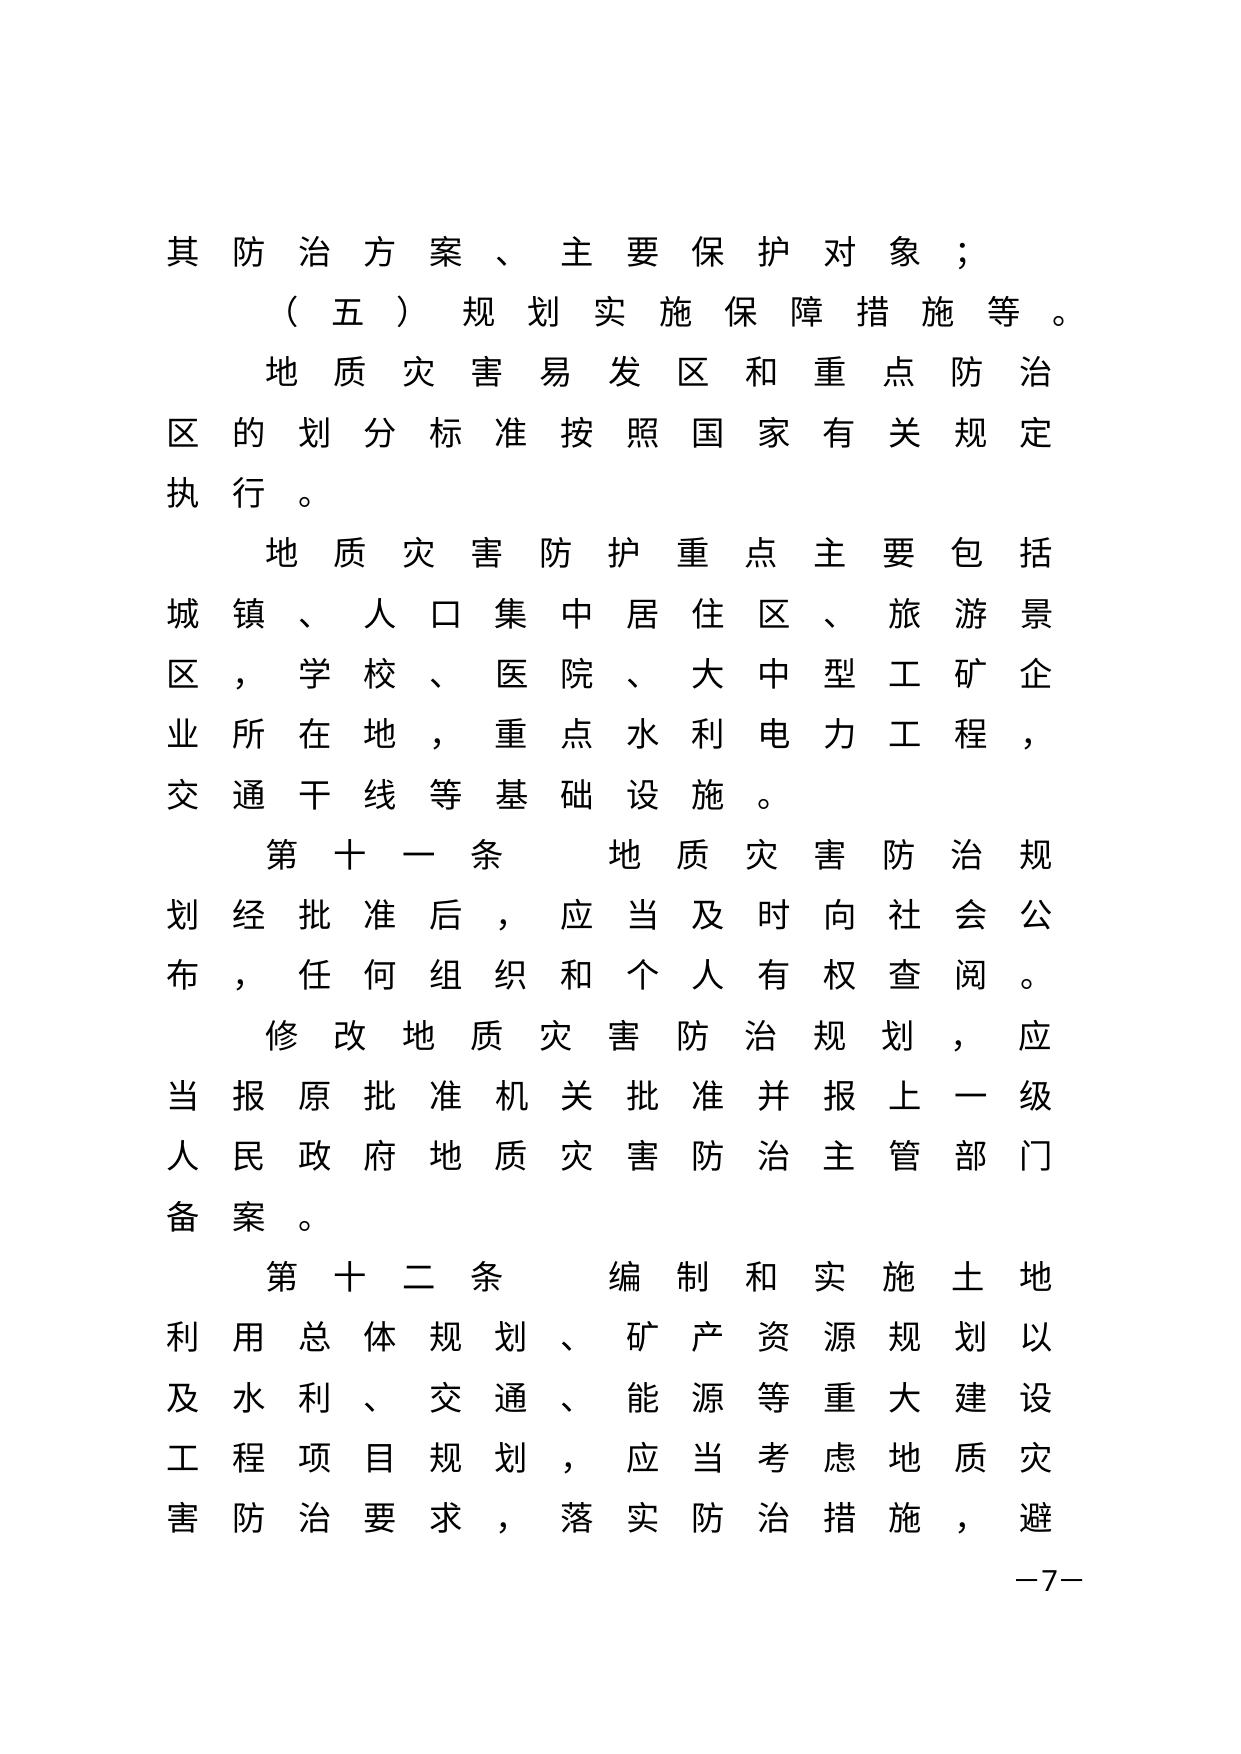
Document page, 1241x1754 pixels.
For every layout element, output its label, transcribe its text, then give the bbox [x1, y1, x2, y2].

text （四）地质灾害防治项目及其防治方案、主要保护对象； [167, 219, 1085, 280]
text 地质灾害易发区和重点防治区的划分标准按照国家有关规定执行。 [167, 340, 1085, 521]
text 地质灾害防护重点主要包括城镇、人口集中居住区、旅游景区，学校、医院、大中型工矿企业所在地，重点水利电力工程，交通干线等基础设施。 [167, 521, 1085, 823]
text 第十一条 地质灾害防治规划经批准后，应当及时向社会公布，任何组织和个人有权查阅。 [167, 823, 1085, 1003]
text 修改地质灾害防治规划，应当报原批准机关批准并报上一级人民政府地质灾害防治主管部门备案。 [167, 1003, 1085, 1245]
text 第十二条 编制和实施土地利用总体规划、矿产资源规划以及水利、交通、能源等重大建设工程项目规划，应当考虑地质灾害防治要求，落实防治措施，避免和减轻地质灾害造成的损失。 [167, 1245, 1085, 1546]
text （五）规划实施保障措施等。 [167, 280, 1085, 340]
